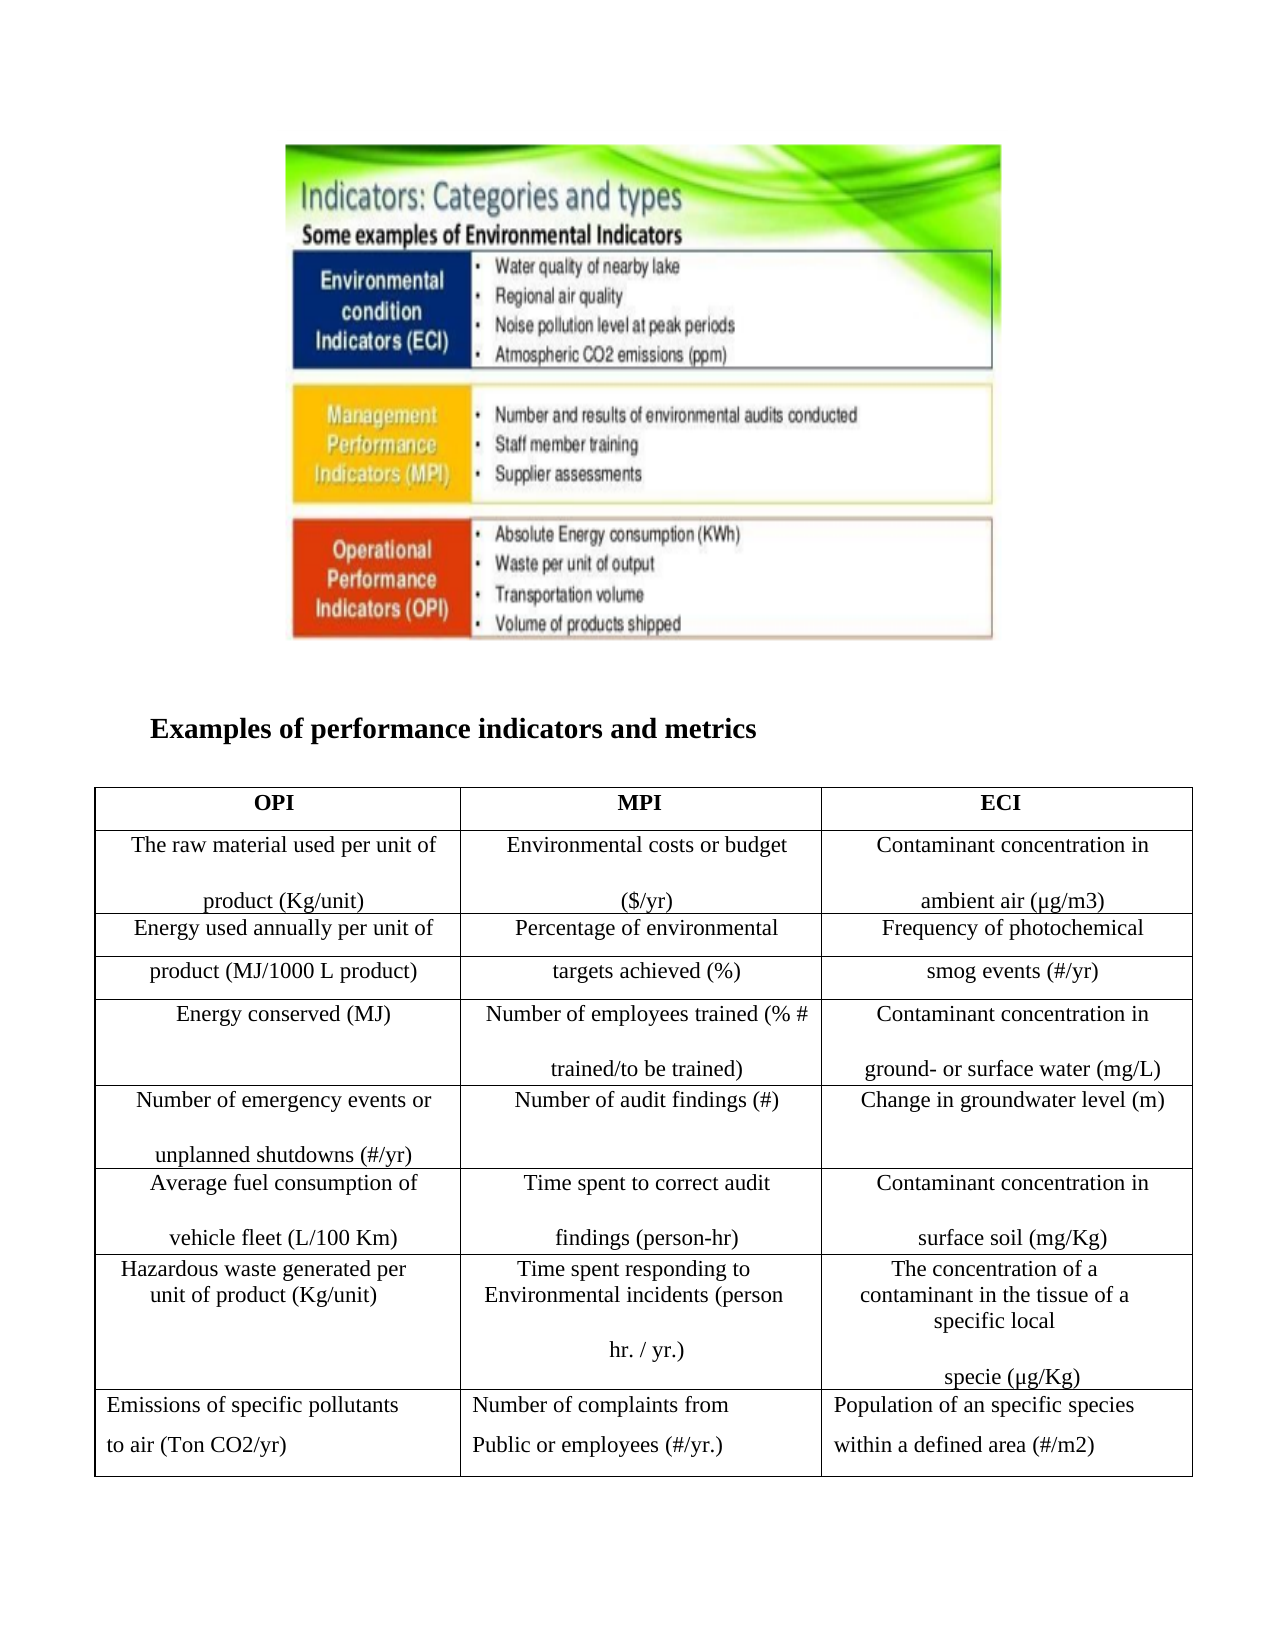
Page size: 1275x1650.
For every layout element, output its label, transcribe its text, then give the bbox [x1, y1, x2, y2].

table_cell Hazardous waste generated per unit of product (Kg/unit) [96, 1255, 460, 1389]
table_cell Number of employees trained (% # trained/to be trained) [461, 1000, 821, 1085]
table_cell Environmental costs or budget ($/yr) [461, 831, 821, 913]
table_cell Average fuel consumption of vehicle fleet (L/100 Km) [96, 1169, 460, 1254]
table_cell Number of emergency events or unplanned shutdowns (#/yr) [96, 1086, 460, 1168]
picture [277, 129, 1009, 643]
table_cell Number of complaints from Public or employees (#/yr.) [461, 1390, 821, 1476]
table_cell Emissions of specific pollutants to air (Ton CO2/yr) [96, 1390, 460, 1476]
table_cell Energy used annually per unit of [96, 914, 460, 956]
table_cell Contaminant concentration in surface soil (mg/Kg) [822, 1169, 1192, 1254]
table_cell product (MJ/1000 L product) [96, 957, 460, 999]
table_cell Percentage of environmental [461, 914, 821, 956]
text Examples of performance indicators and metrics [150, 711, 1204, 744]
table_header OPI [96, 788, 460, 830]
table_header ECI [822, 788, 1192, 830]
table_cell Time spent to correct audit findings (person-hr) [461, 1169, 821, 1254]
table_cell smog events (#/yr) [822, 957, 1192, 999]
table_cell Energy conserved (MJ) [96, 1000, 460, 1085]
table_cell Number of audit findings (#) [461, 1086, 821, 1168]
table_cell Population of an specific species within a defined area (#/m2) [822, 1390, 1192, 1476]
table_cell The concentration of a contaminant in the tissue of a specific local specie (μg/Kg) [822, 1255, 1192, 1389]
table_cell Time spent responding to Environmental incidents (person hr. / yr.) [461, 1255, 821, 1389]
table_cell Contaminant concentration in ground- or surface water (mg/L) [822, 1000, 1192, 1085]
table_header MPI [461, 788, 821, 830]
table_cell Contaminant concentration in ambient air (μg/m3) [822, 831, 1192, 913]
table_cell Frequency of photochemical [822, 914, 1192, 956]
table_cell targets achieved (%) [461, 957, 821, 999]
table_cell Change in groundwater level (m) [822, 1086, 1192, 1168]
table_cell The raw material used per unit of product (Kg/unit) [96, 831, 460, 913]
